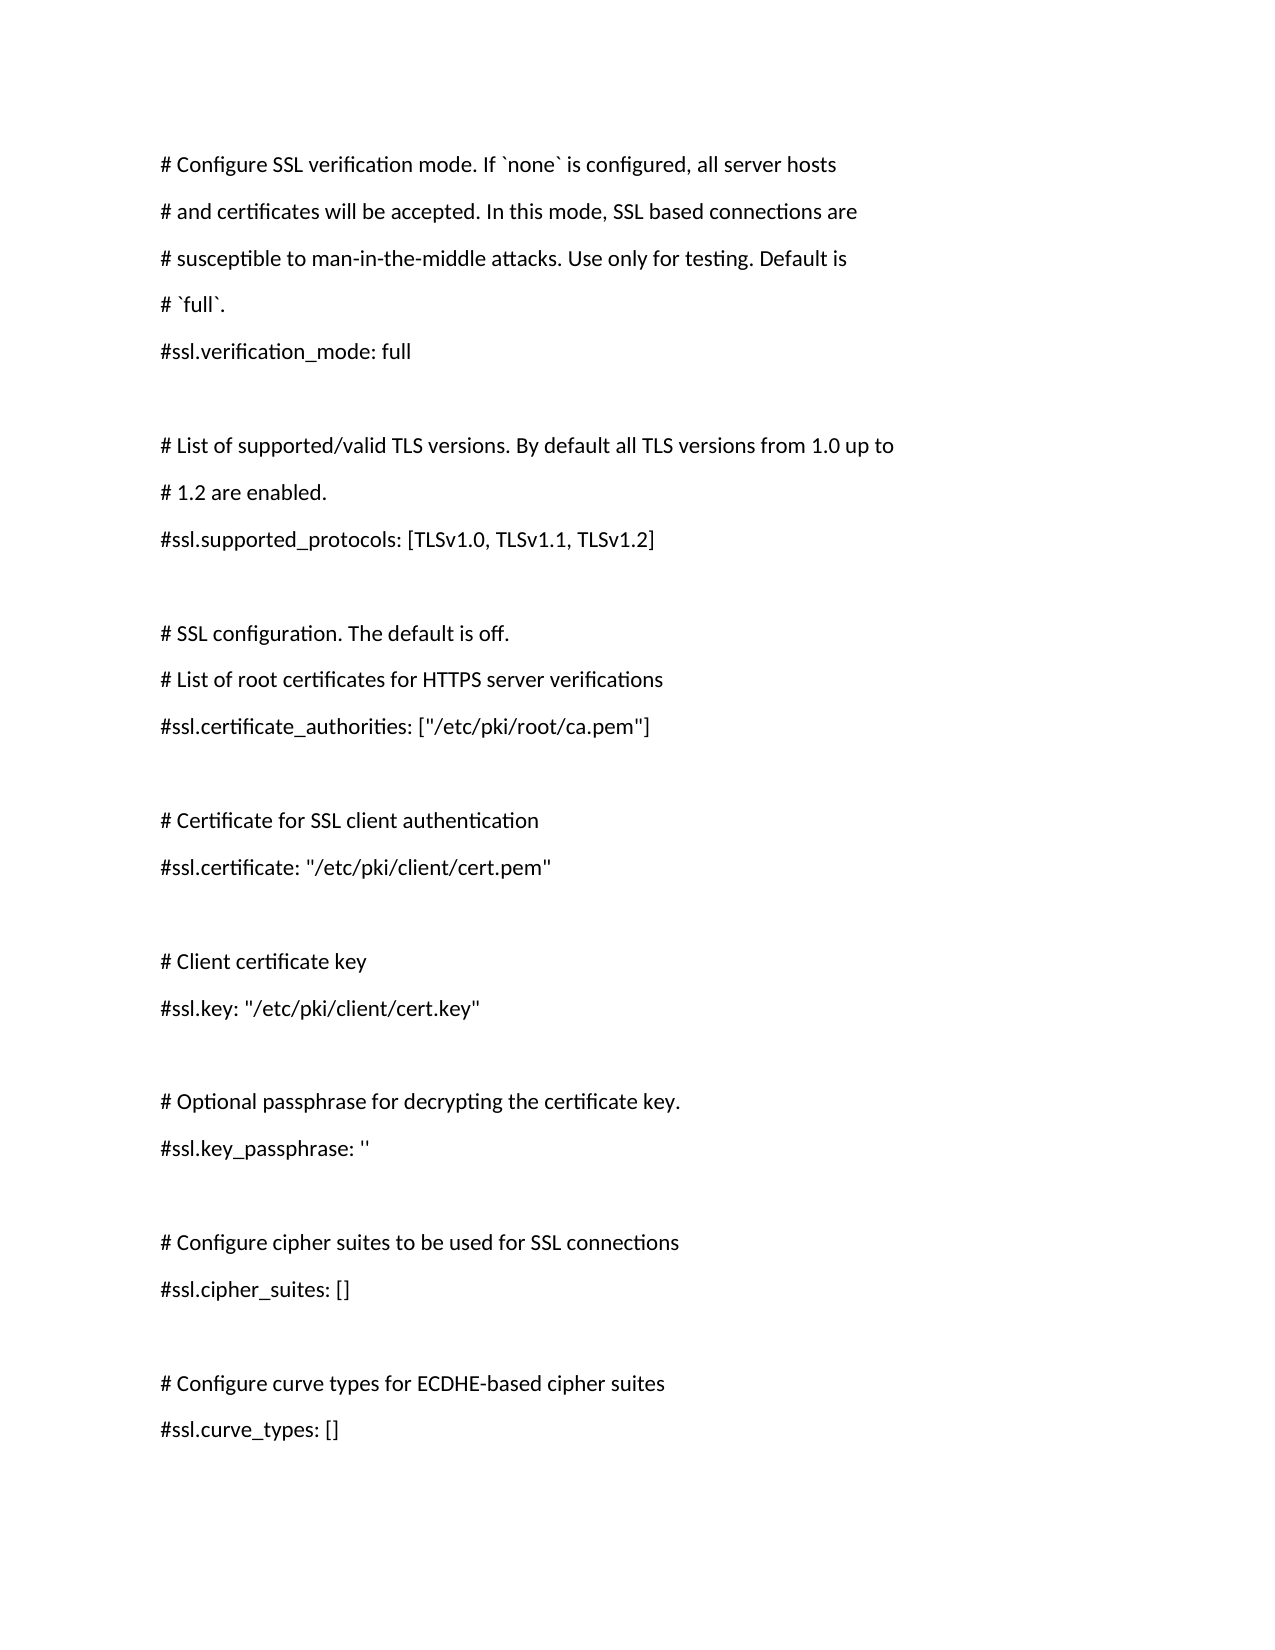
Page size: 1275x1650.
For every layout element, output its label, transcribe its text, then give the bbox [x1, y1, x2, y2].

text #ssl.verification_mode: full [150, 337, 1125, 366]
text #ssl.certificate_authorities: ["/etc/pki/root/ca.pem"] [150, 712, 1125, 741]
text #ssl.cipher_suites: [] [150, 1275, 1125, 1303]
text #ssl.key: "/etc/pki/client/cert.key" [150, 994, 1125, 1022]
text # Certificate for SSL client authentication [150, 806, 1125, 834]
text #ssl.curve_types: [] [150, 1416, 1125, 1444]
text # Configure curve types for ECDHE-based cipher suites [150, 1369, 1125, 1397]
text # Configure SSL verification mode. If `none` is configured, all server hosts [150, 150, 1125, 178]
text #ssl.certificate: "/etc/pki/client/cert.pem" [150, 853, 1125, 881]
text #ssl.key_passphrase: '' [150, 1134, 1125, 1162]
text # susceptible to man-in-the-middle attacks. Use only for testing. Default is [150, 244, 1125, 272]
text # 1.2 are enabled. [150, 478, 1125, 506]
text # List of root certificates for HTTPS server verifications [150, 666, 1125, 694]
text #ssl.supported_protocols: [TLSv1.0, TLSv1.1, TLSv1.2] [150, 525, 1125, 553]
text # and certificates will be accepted. In this mode, SSL based connections are [150, 197, 1125, 225]
text # Client certificate key [150, 947, 1125, 975]
text # Configure cipher suites to be used for SSL connections [150, 1228, 1125, 1256]
text # `full`. [150, 291, 1125, 319]
text # SSL configuration. The default is off. [150, 619, 1125, 647]
text # List of supported/valid TLS versions. By default all TLS versions from 1.0 up to [150, 431, 1125, 459]
text # Optional passphrase for decrypting the certificate key. [150, 1087, 1125, 1116]
